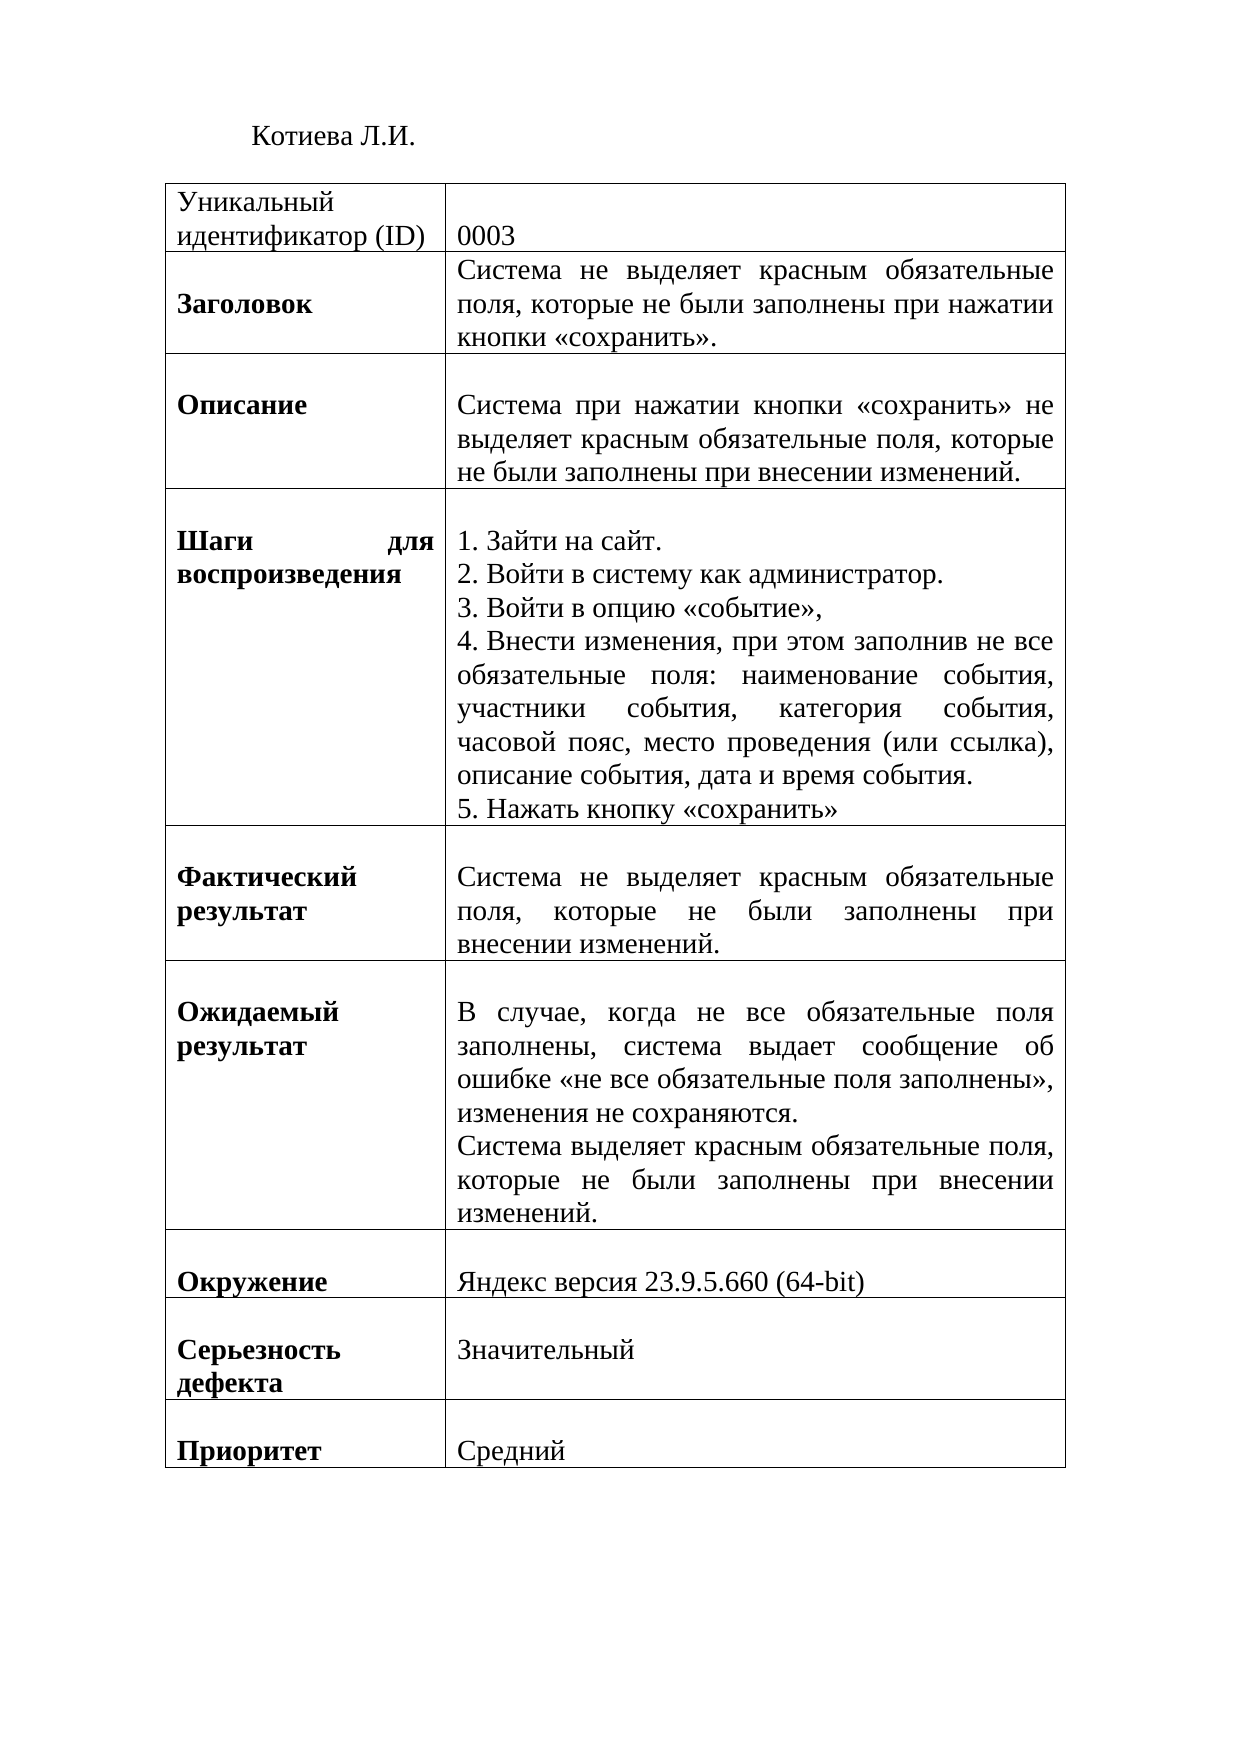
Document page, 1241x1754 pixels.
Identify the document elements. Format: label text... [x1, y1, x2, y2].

table_cell Фактический результат [166, 826, 445, 960]
table_cell Заголовок [166, 252, 445, 353]
text Котиева Л.И. [177, 118, 1152, 152]
table_cell Средний [446, 1400, 1065, 1467]
table_cell Ожидаемый результат [166, 961, 445, 1229]
table_cell Приоритет [166, 1400, 445, 1467]
table_header 0003 [446, 184, 1065, 251]
table_cell Окружение [166, 1230, 445, 1297]
table_cell В случае, когда не все обязательные поля заполнены, система выдает сообщение об ошибке «не все обязательные поля заполнены», изменения не сохраняются. Система выделяет красным обязательные поля, которые не были заполнены при внесении изменений. [446, 961, 1065, 1229]
table_cell Значительный [446, 1298, 1065, 1399]
table_cell Серьезность дефекта [166, 1298, 445, 1399]
table_header Уникальный идентификатор (ID) [166, 184, 445, 251]
table_cell Описание [166, 354, 445, 488]
table_cell Система не выделяет красным обязательные поля, которые не были заполнены при внесении изменений. [446, 826, 1065, 960]
table_cell Система при нажатии кнопки «сохранить» не выделяет красным обязательные поля, которые не были заполнены при внесении изменений. [446, 354, 1065, 488]
table_cell Шаги для воспроизведения [166, 489, 445, 824]
table_cell Яндекс версия 23.9.5.660 (64-bit) [446, 1230, 1065, 1297]
table_cell Система не выделяет красным обязательные поля, которые не были заполнены при нажатии кнопки «сохранить». [446, 252, 1065, 353]
table_cell 1. Зайти на сайт. 2. Войти в систему как администратор. 3. Войти в опцию «событие», 4. Внести изменения, при этом заполнив не все обязательные поля: наименование события, участники события, категория события, часовой пояс, место проведения (или ссылка), описание события, дата и время события. 5. Нажать кнопку «сохранить» [446, 489, 1065, 824]
